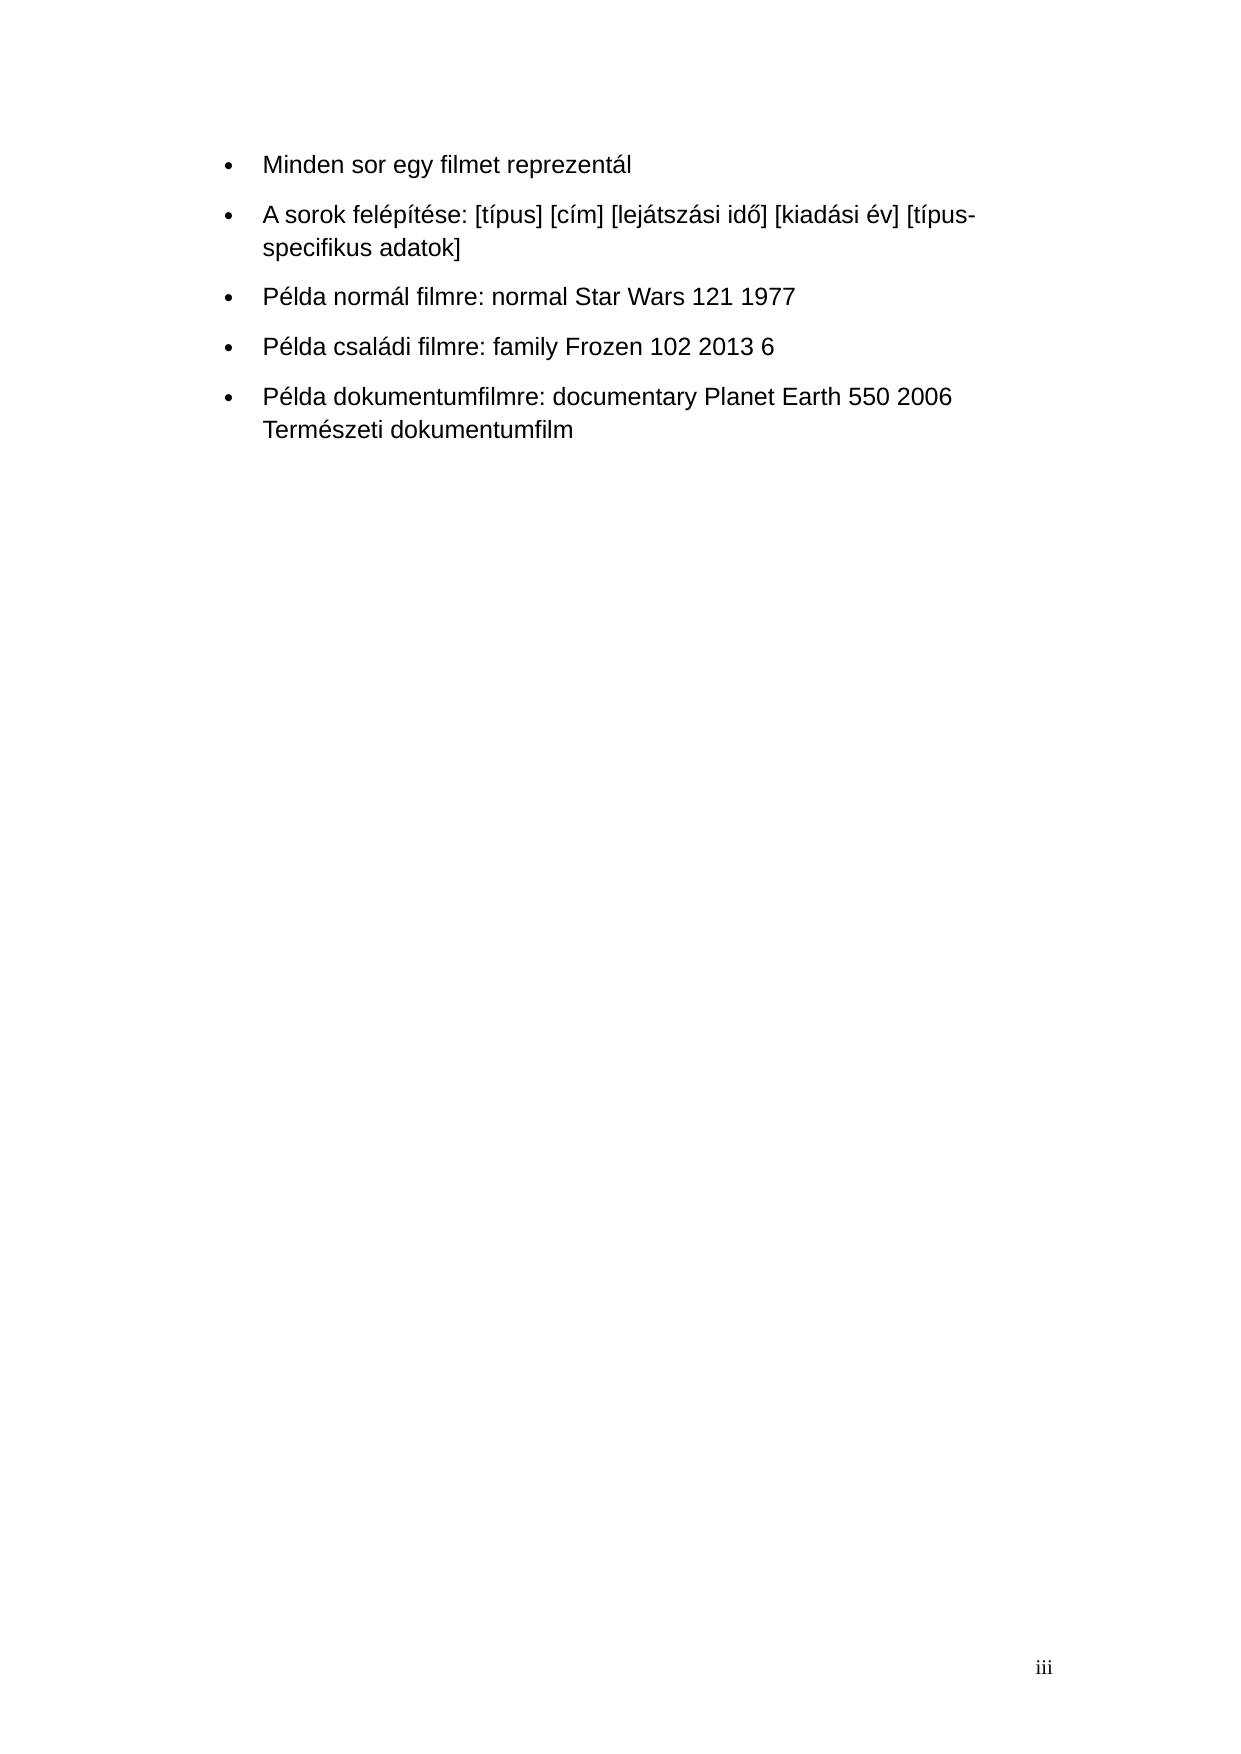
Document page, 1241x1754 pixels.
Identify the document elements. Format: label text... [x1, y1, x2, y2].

list Minden sor egy filmet reprezentál [225, 150, 1053, 179]
list A sorok felépítése: [típus] [cím] [lejátszási idő] [kiadási év] [típus-specifikus adatok] [225, 200, 1053, 261]
list Példa családi filmre: family Frozen 102 2013 6 [225, 332, 1053, 361]
list Példa normál filmre: normal Star Wars 121 1977 [225, 282, 1053, 311]
list Példa dokumentumfilmre: documentary Planet Earth 550 2006 Természeti dokumentumfilm [225, 382, 1053, 443]
